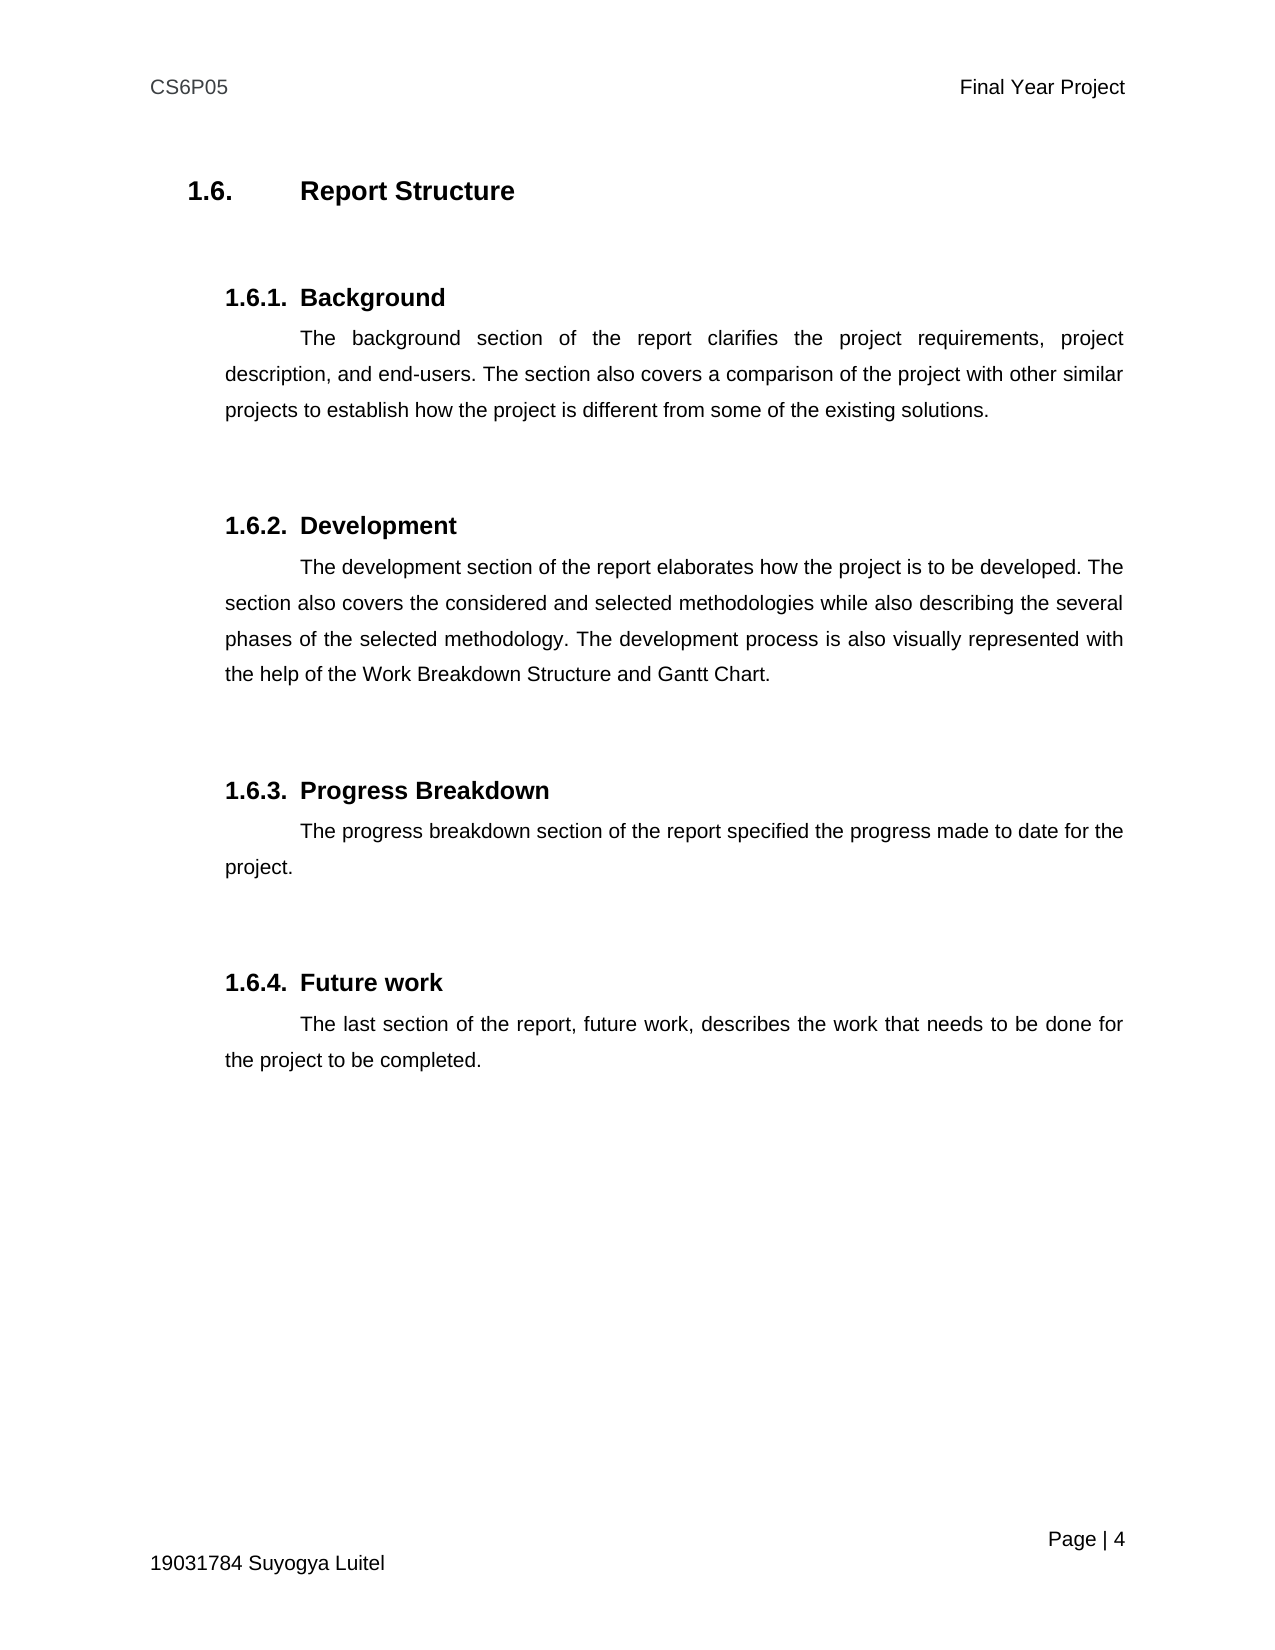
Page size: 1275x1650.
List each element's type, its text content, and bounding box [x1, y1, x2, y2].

text The development section of the report elaborates how the project is to be developed. The section also covers the considered and selected methodologies while also describing the several phases of the selected methodology. The development process is also visually represented with the help of the Work Breakdown Structure and Gantt Chart. [225, 554, 1125, 686]
subtitle Progress Breakdown [150, 776, 1125, 804]
subtitle Report Structure [187, 175, 1125, 206]
text The background section of the report clarifies the project requirements, project description, and end-users. The section also covers a comparison of the project with other similar projects to establish how the project is different from some of the existing solutions. [225, 326, 1125, 422]
text The progress breakdown section of the report specified the progress made to date for the project. [225, 819, 1125, 879]
subtitle Development [150, 511, 1125, 540]
subtitle Future work [150, 968, 1125, 997]
text The last section of the report, future work, describes the work that needs to be done for the project to be completed. [225, 1012, 1125, 1071]
subtitle Background [150, 283, 1125, 312]
